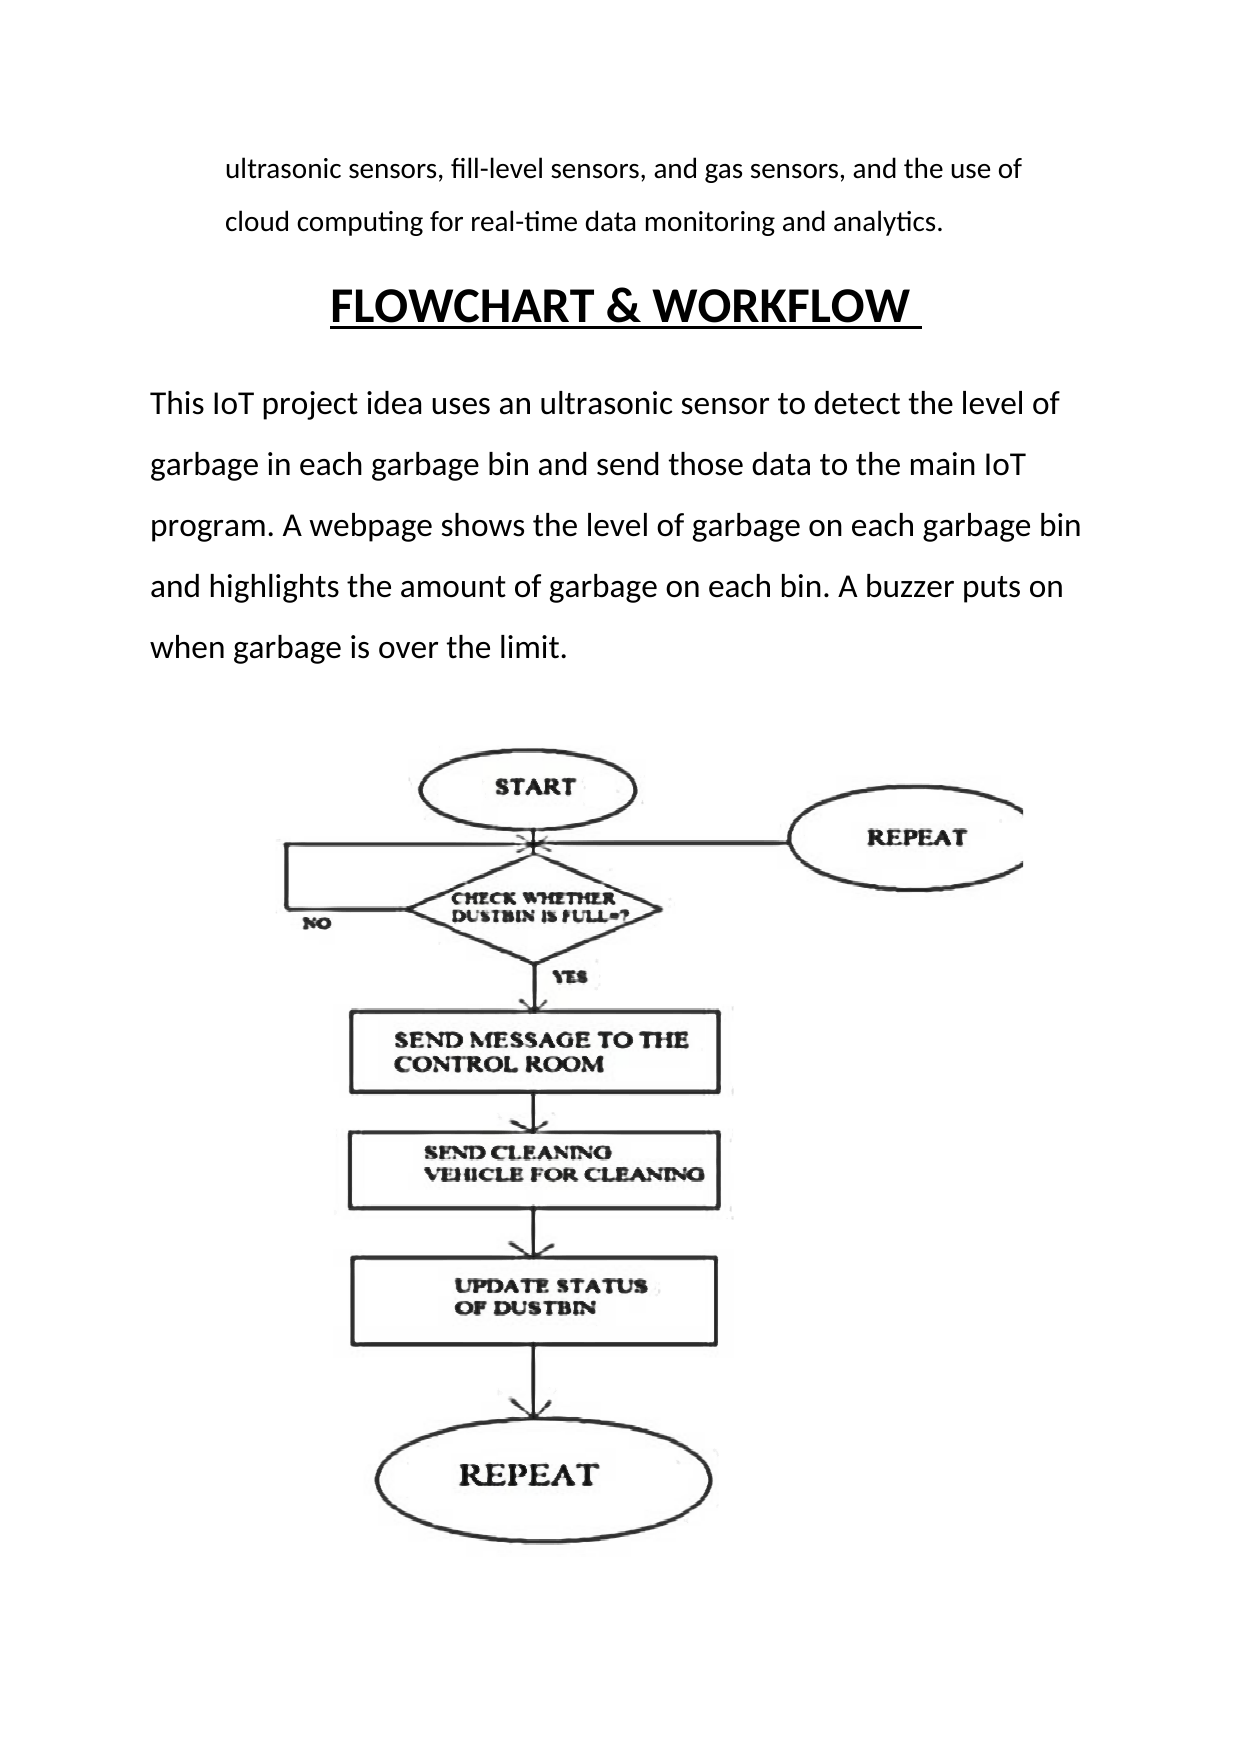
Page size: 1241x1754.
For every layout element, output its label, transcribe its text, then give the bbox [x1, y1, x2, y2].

picture [216, 703, 1024, 1557]
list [187, 150, 1090, 239]
text This IoT project idea uses an ultrasonic sensor to detect the level of garbage in each garbage bin and send those data to the main IoT program. A webpage shows the level of garbage on each garbage bin and highlights the amount of garbage on each bin. A buzzer puts on when garbage is over the limit. [150, 382, 1090, 667]
text FLOWCHART & WORKFLOW [150, 273, 1090, 334]
